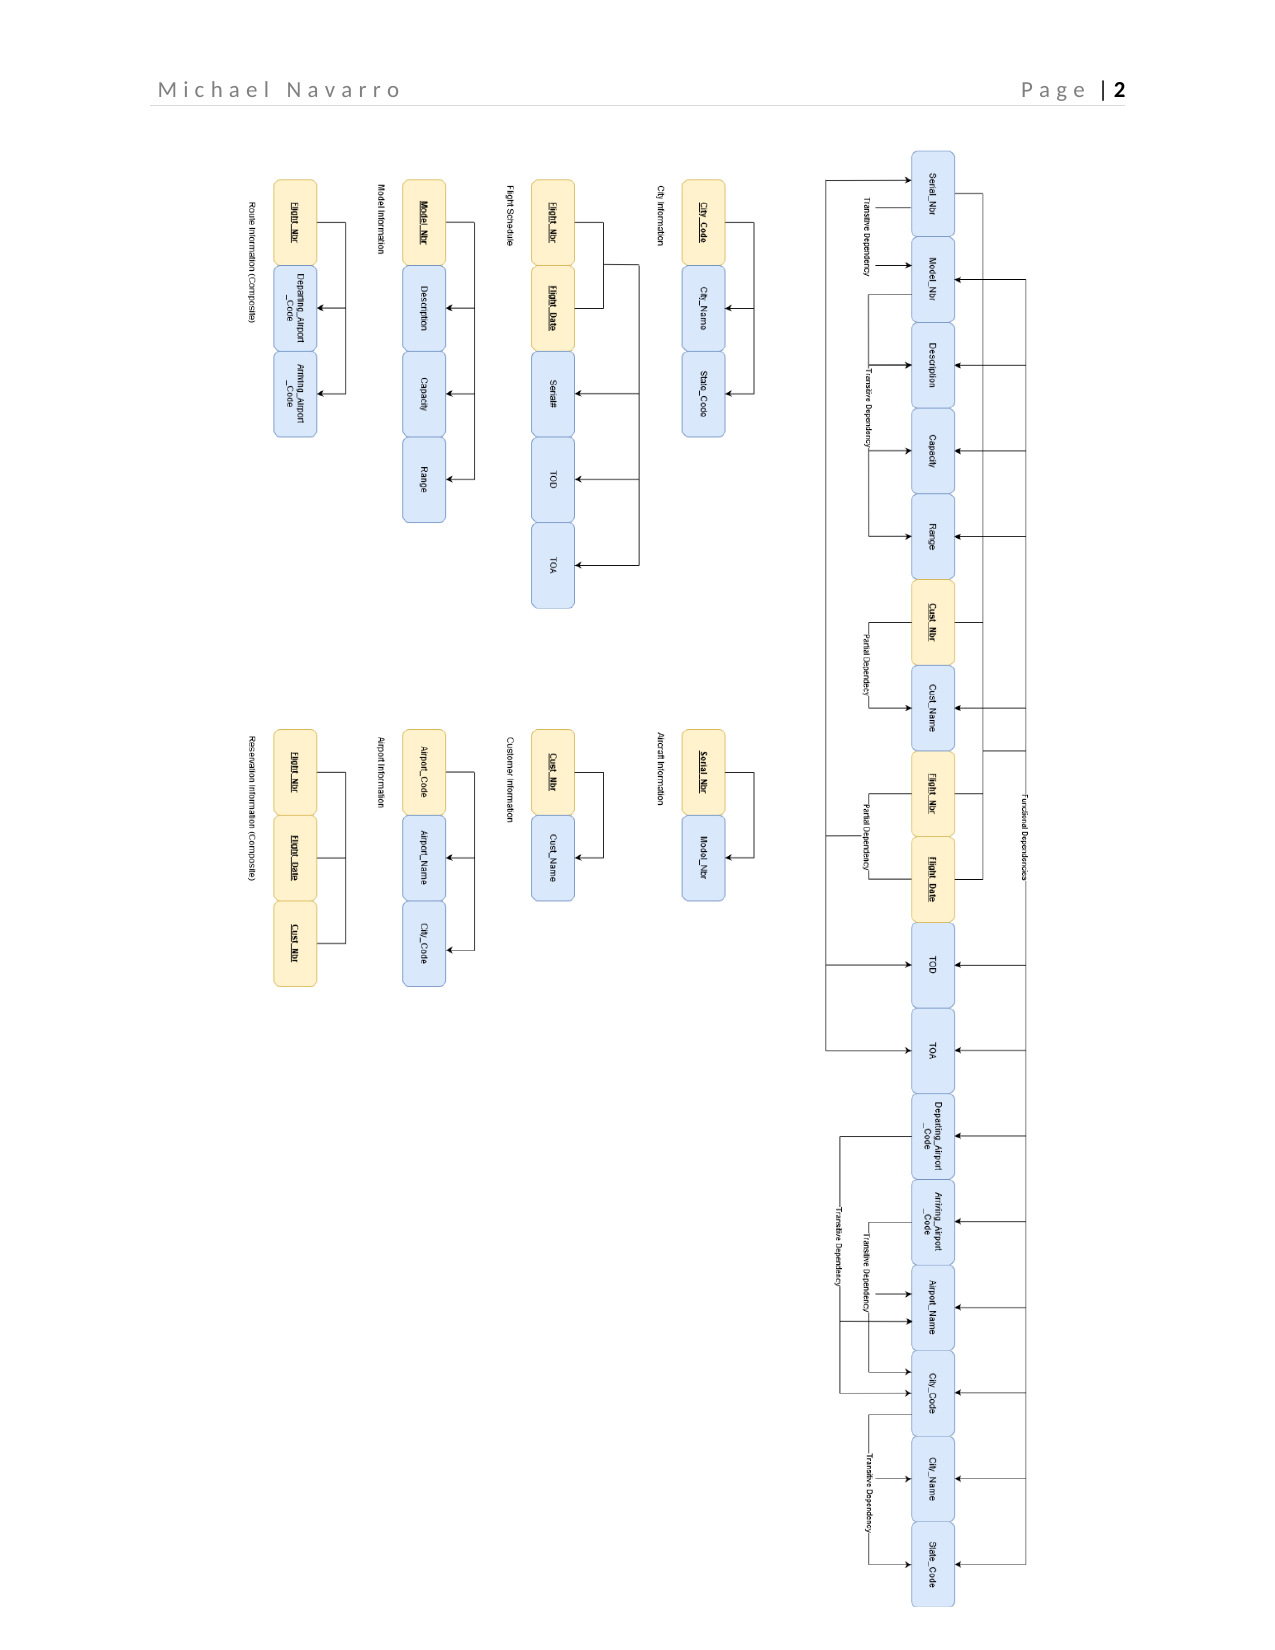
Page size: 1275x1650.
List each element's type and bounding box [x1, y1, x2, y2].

picture [246, 152, 1031, 1606]
